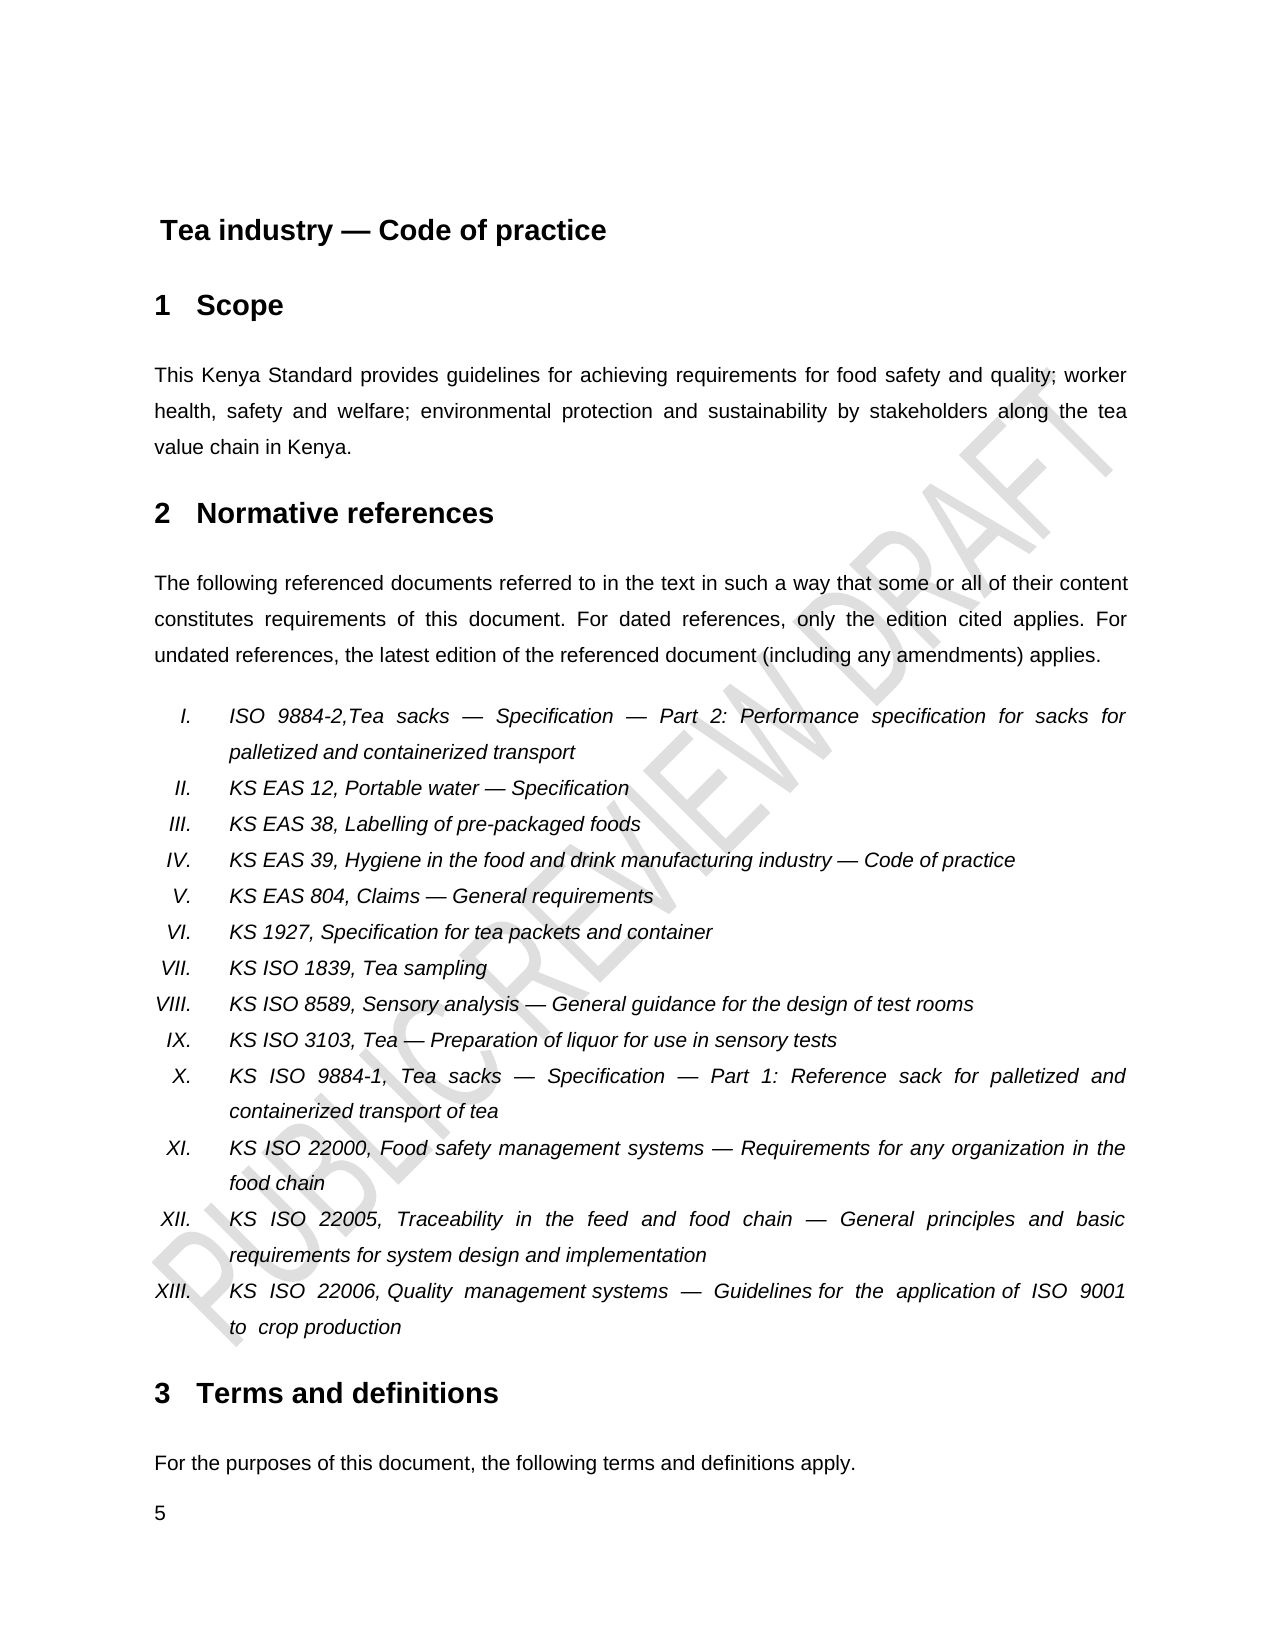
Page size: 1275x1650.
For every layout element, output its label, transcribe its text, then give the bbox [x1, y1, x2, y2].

text This Kenya Standard provides guidelines for achieving requirements for food safety and quality; worker health, safety and welfare; environmental protection and sustainability by stakeholders along the tea value chain in Kenya. [154, 363, 1129, 459]
list KS EAS 804, Claims — General requirements [192, 884, 1129, 908]
text For the purposes of this document, the following terms and definitions apply. [154, 1451, 1129, 1475]
list ISO 9884-2,Tea sacks — Specification — Part 2: Performance specification for sacks for palletized and containerized transport [192, 704, 1129, 764]
list KS EAS 38, Labelling of pre-packaged foods [192, 812, 1129, 836]
text Tea industry — Code of practice [154, 212, 1129, 246]
list KS EAS 39, Hygiene in the food and drink manufacturing industry — Code of practice [192, 848, 1129, 872]
list KS ISO 22000, Food safety management systems — Requirements for any organization in the food chain [192, 1135, 1129, 1195]
list KS ISO 22006, Quality management systems — Guidelines for the application of ISO 9001 to crop production [192, 1279, 1129, 1339]
subtitle 1 Scope [154, 288, 1129, 321]
subtitle 2 Normative references [154, 496, 1129, 529]
list KS ISO 8589, Sensory analysis — General guidance for the design of test rooms [192, 992, 1129, 1016]
text The following referenced documents referred to in the text in such a way that some or all of their content constitutes requirements of this document. For dated references, only the edition cited applies. For undated references, the latest edition of the referenced document (including any amendments) applies. [154, 571, 1129, 667]
list KS EAS 12, Portable water — Specification [192, 776, 1129, 800]
list KS ISO 9884-1, Tea sacks — Specification — Part 1: Reference sack for palletized and containerized transport of tea [192, 1063, 1129, 1123]
list KS 1927, Specification for tea packets and container [192, 920, 1129, 944]
subtitle 3 Terms and definitions [154, 1376, 1129, 1409]
list KS ISO 22005, Traceability in the feed and food chain — General principles and basic requirements for system design and implementation [192, 1207, 1129, 1267]
list KS ISO 3103, Tea — Preparation of liquor for use in sensory tests [192, 1027, 1129, 1051]
list KS ISO 1839, Tea sampling [192, 956, 1129, 979]
